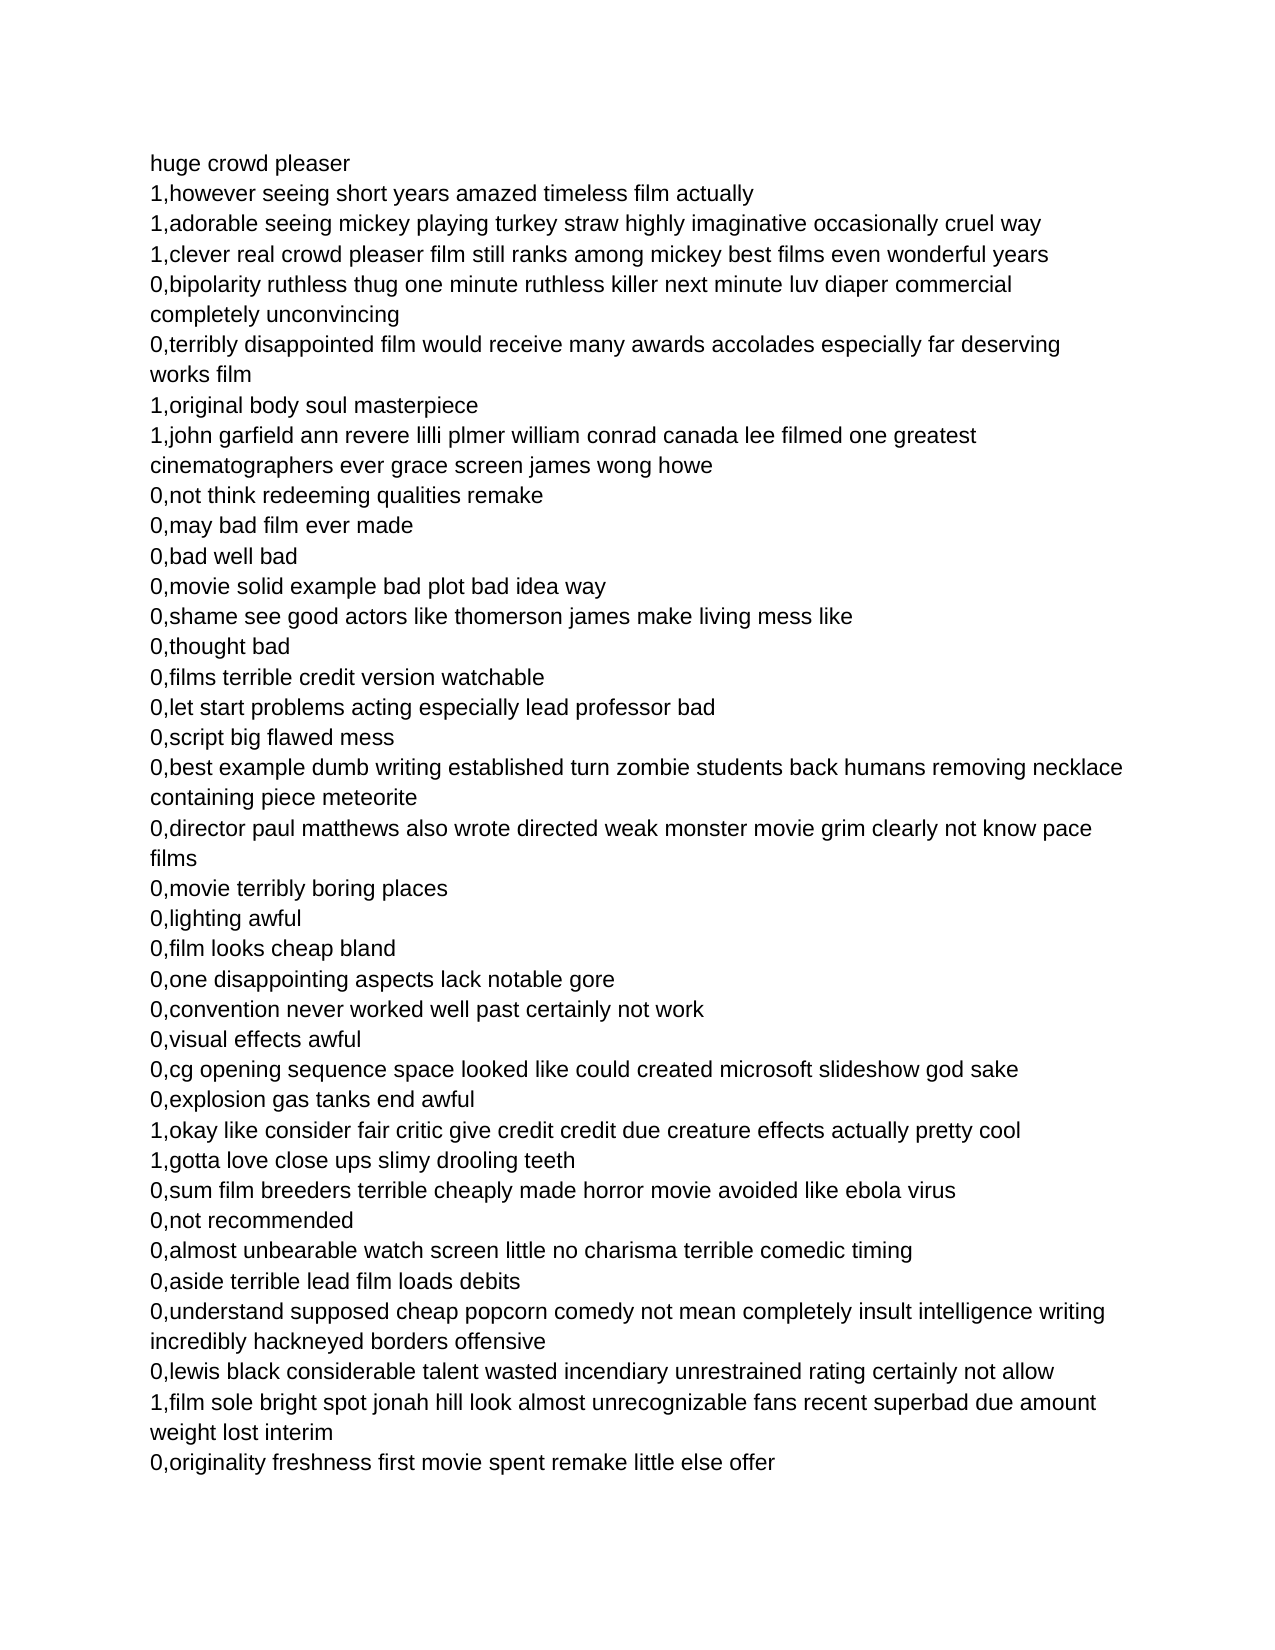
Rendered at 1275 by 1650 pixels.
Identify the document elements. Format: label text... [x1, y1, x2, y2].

text 0,visual effects awful [150, 1026, 1125, 1052]
text 0,terribly disappointed film would receive many awards accolades especially far deserving works film [150, 331, 1125, 388]
text 1,however seeing short years amazed timeless film actually [150, 180, 1125, 207]
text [150, 150, 1125, 176]
text 0,shame see good actors like thomerson james make living mess like [150, 603, 1125, 629]
text 0,movie solid example bad plot bad idea way [150, 573, 1125, 599]
text 0,best example dumb writing established turn zombie students back humans removing necklace containing piece meteorite [150, 754, 1125, 811]
text 0,director paul matthews also wrote directed weak monster movie grim clearly not know pace films [150, 814, 1125, 871]
text 0,lewis black considerable talent wasted incendiary unrestrained rating certainly not allow [150, 1358, 1125, 1385]
text 1,gotta love close ups slimy drooling teeth [150, 1147, 1125, 1173]
text 0,let start problems acting especially lead professor bad [150, 694, 1125, 720]
text 1,john garfield ann revere lilli plmer william conrad canada lee filmed one greatest cinematographers ever grace screen james wong howe [150, 422, 1125, 478]
text 0,explosion gas tanks end awful [150, 1086, 1125, 1113]
text 1,clever real crowd pleaser film still ranks among mickey best films even wonderful years [150, 241, 1125, 267]
text 0,sum film breeders terrible cheaply made horror movie avoided like ebola virus [150, 1177, 1125, 1203]
text 0,not recommended [150, 1207, 1125, 1234]
text 0,not think redeeming qualities remake [150, 482, 1125, 509]
text 0,lighting awful [150, 905, 1125, 932]
text 0,may bad film ever made [150, 512, 1125, 539]
text 1,adorable seeing mickey playing turkey straw highly imaginative occasionally cruel way [150, 210, 1125, 237]
text 0,script big flawed mess [150, 724, 1125, 750]
text 0,originality freshness first movie spent remake little else offer [150, 1449, 1125, 1475]
text 1,original body soul masterpiece [150, 392, 1125, 418]
text 1,okay like consider fair critic give credit credit due creature effects actually pretty cool [150, 1117, 1125, 1143]
text 0,bipolarity ruthless thug one minute ruthless killer next minute luv diaper commercial completely unconvincing [150, 271, 1125, 327]
text 0,film looks cheap bland [150, 935, 1125, 962]
text 0,thought bad [150, 633, 1125, 660]
text 0,bad well bad [150, 543, 1125, 569]
text 0,understand supposed cheap popcorn comedy not mean completely insult intelligence writing incredibly hackneyed borders offensive [150, 1298, 1125, 1354]
text 0,one disappointing aspects lack notable gore [150, 966, 1125, 992]
text 0,movie terribly boring places [150, 875, 1125, 901]
text 1,film sole bright spot jonah hill look almost unrecognizable fans recent superbad due amount weight lost interim [150, 1388, 1125, 1445]
text 0,cg opening sequence space looked like could created microsoft slideshow god sake [150, 1056, 1125, 1083]
text 0,almost unbearable watch screen little no charisma terrible comedic timing [150, 1237, 1125, 1264]
text 0,convention never worked well past certainly not work [150, 996, 1125, 1022]
text 0,films terrible credit version watchable [150, 663, 1125, 690]
text 0,aside terrible lead film loads debits [150, 1268, 1125, 1294]
